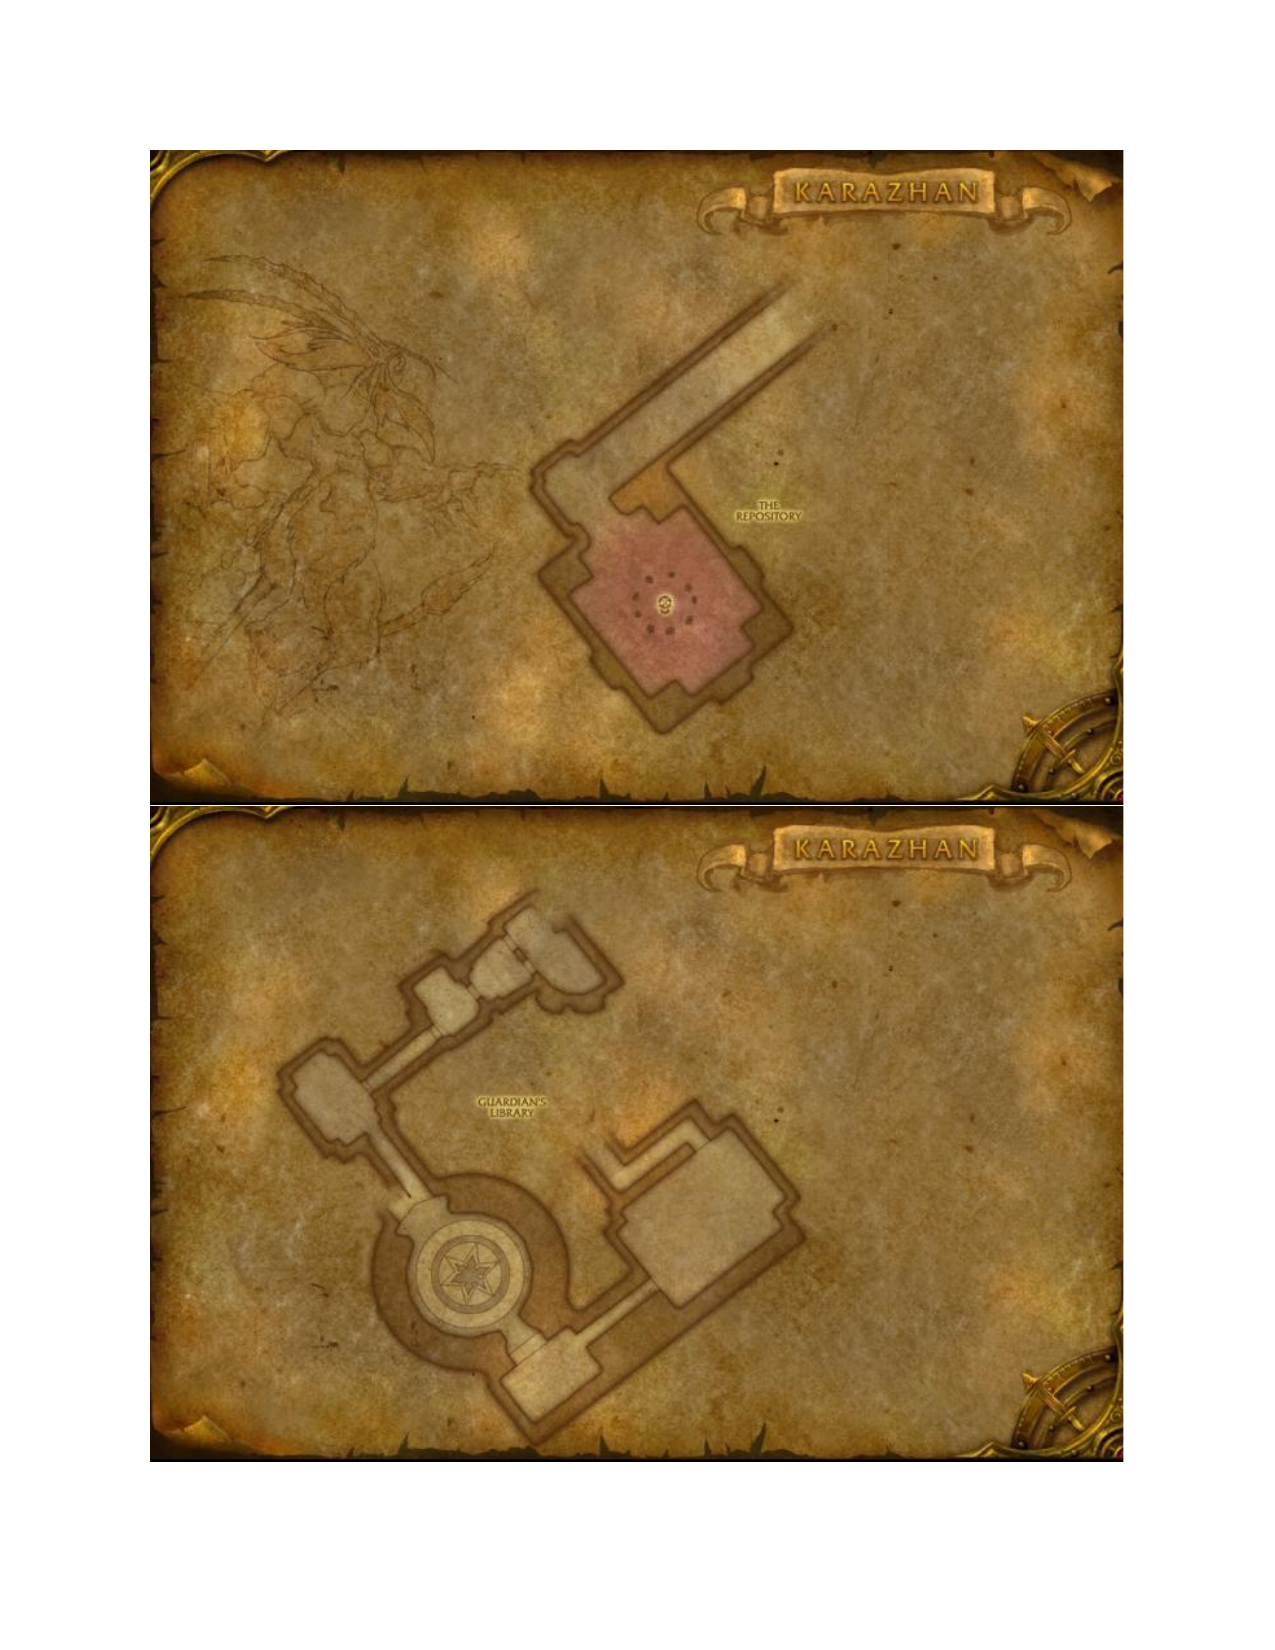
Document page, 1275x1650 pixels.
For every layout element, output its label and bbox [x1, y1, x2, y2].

picture [150, 806, 1124, 1462]
picture [150, 150, 1124, 805]
